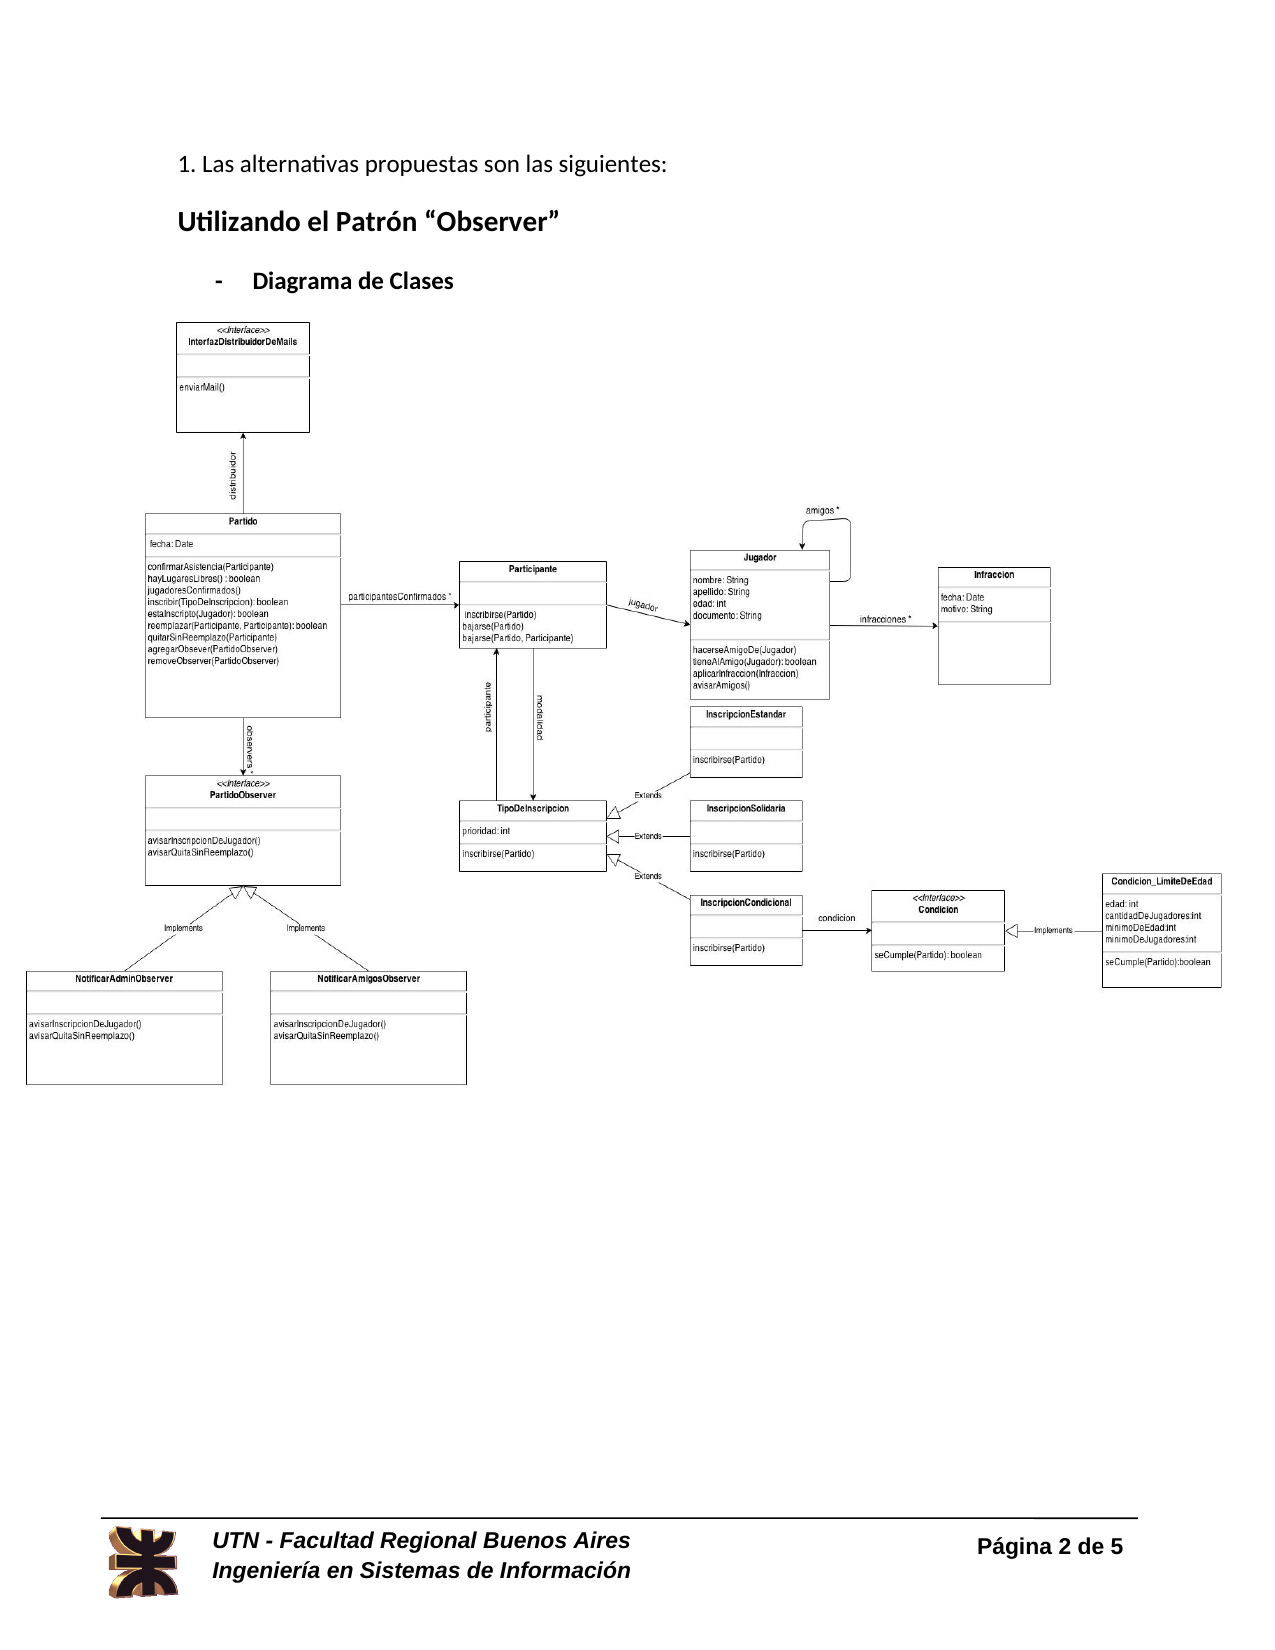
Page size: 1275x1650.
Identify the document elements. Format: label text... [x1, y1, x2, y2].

text 1. Las alternativas propuestas son las siguientes: [177, 148, 1098, 178]
text Utilizando el Patrón “Observer” [177, 203, 1098, 239]
list Diagrama de Clases [215, 265, 1098, 296]
picture [25, 321, 1222, 1088]
picture [105, 1524, 180, 1600]
